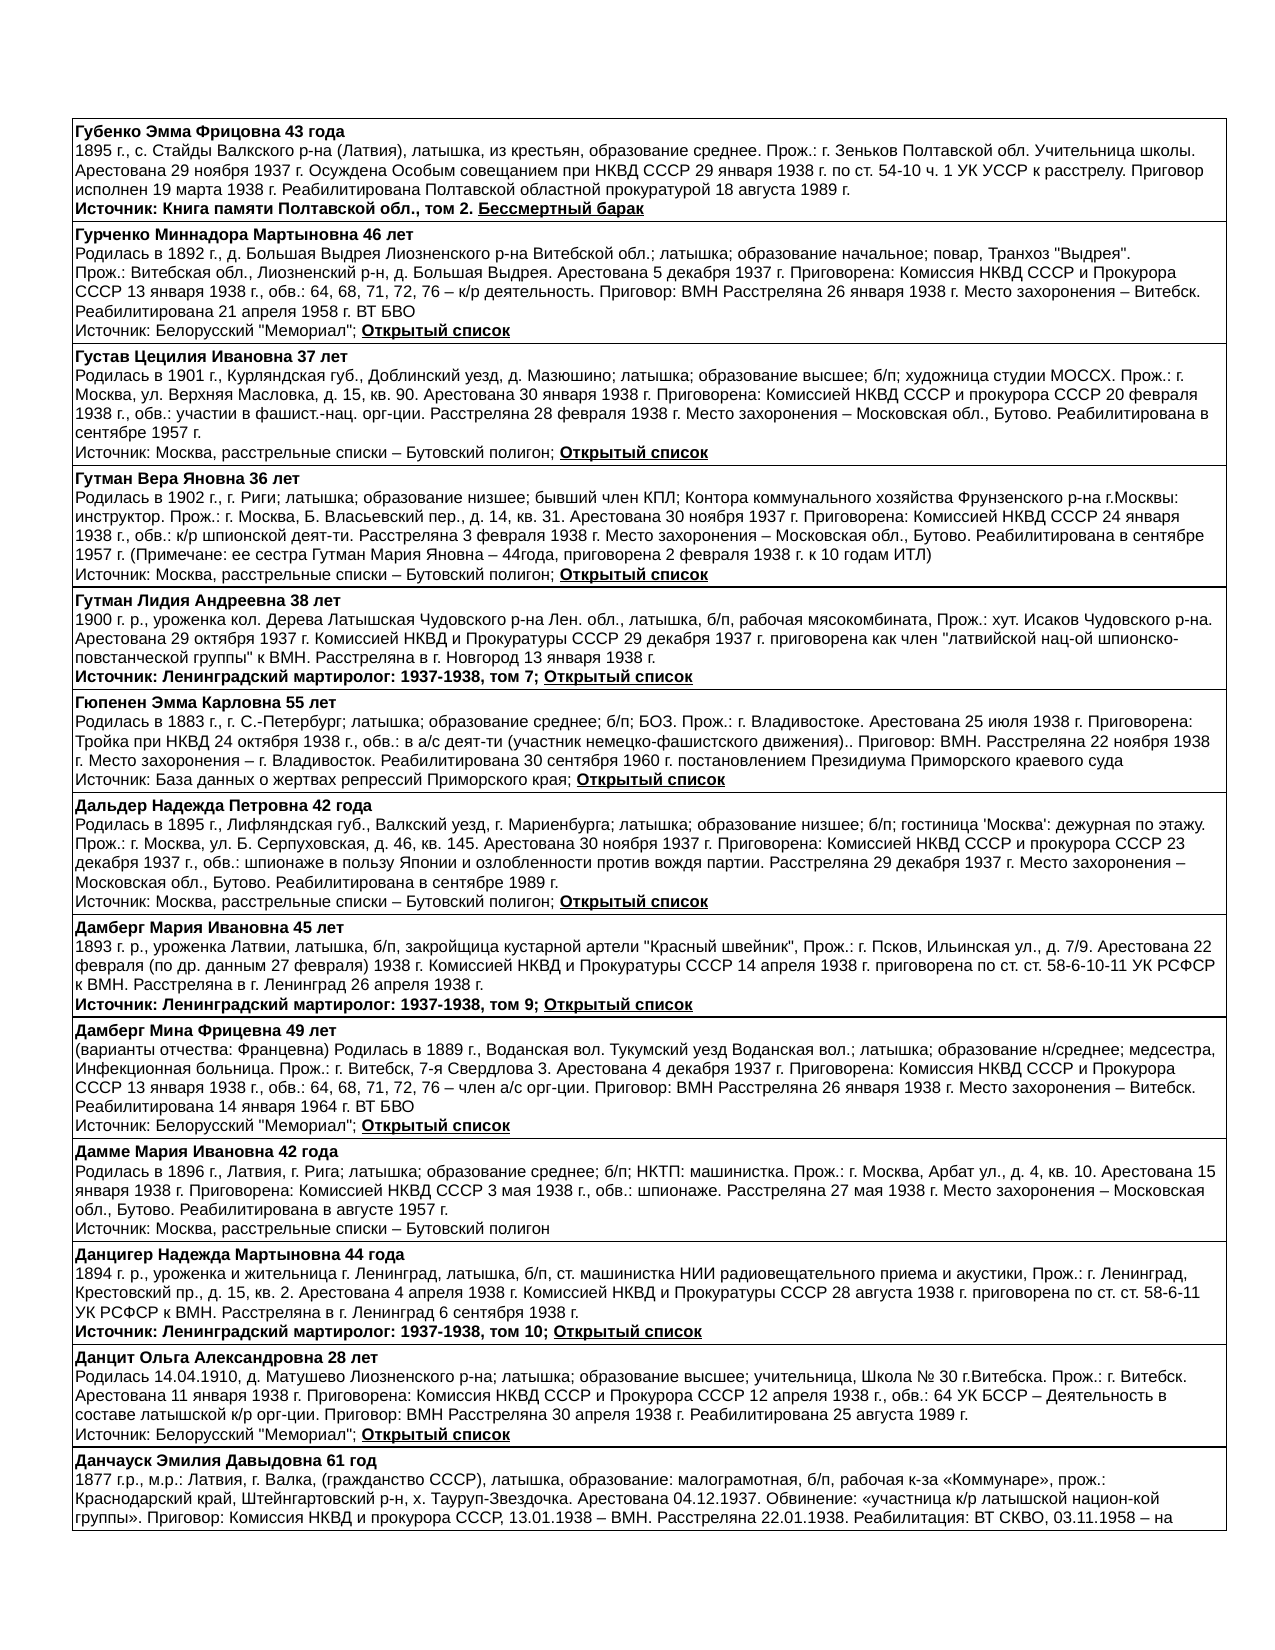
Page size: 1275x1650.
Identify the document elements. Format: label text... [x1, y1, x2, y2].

table_cell Дальдер Надежда Петровна 42 года Родилась в 1895 г., Лифляндская губ., Валкский уезд, г. Мариенбурга; латышка; образование низшее; б/п; гостиница 'Москва': дежурная по этажу. Прож.: г. Москва, ул. Б. Серпуховская, д. 46, кв. 145. Арестована 30 ноября 1937 г. Приговорена: Комиссией НКВД СССР и прокурора СССР 23 декабря 1937 г., обв.: шпионаже в пользу Японии и озлобленности против вождя партии. Расстреляна 29 декабря 1937 г. Место захоронения – Московская обл., Бутово. Реабилитирована в сентябре 1989 г. Источник: Москва, расстрельные списки – Бутовский полигон; Открытый список [73, 793, 1226, 914]
table_cell Густав Цецилия Ивановна 37 лет Родилась в 1901 г., Курляндская губ., Доблинский уезд, д. Мазюшино; латышка; образование высшее; б/п; художница студии МОССХ. Прож.: г. Москва, ул. Верхняя Масловка, д. 15, кв. 90. Арестована 30 января 1938 г. Приговорена: Комиссией НКВД СССР и прокурора СССР 20 февраля 1938 г., обв.: участии в фашист.-нац. орг-ции. Расстреляна 28 февраля 1938 г. Место захоронения – Московская обл., Бутово. Реабилитирована в сентябре 1957 г. Источник: Москва, расстрельные списки – Бутовский полигон; Открытый список [73, 344, 1226, 464]
table_cell Данцигер Надежда Мартыновна 44 года 1894 г. р., уроженка и жительница г. Ленинград, латышка, б/п, ст. машинистка НИИ радиовещательного приема и акустики, Прож.: г. Ленинград, Крестовский пр., д. 15, кв. 2. Арестована 4 апреля 1938 г. Комиссией НКВД и Прокуратуры СССР 28 августа 1938 г. приговорена по ст. ст. 58-6-11 УК РСФСР к ВМН. Расстреляна в г. Ленинград 6 сентября 1938 г. Источник: Ленинградский мартиролог: 1937-1938, том 10; Открытый список [73, 1242, 1226, 1344]
table_cell Гюпенен Эмма Карловна 55 лет Родилась в 1883 г., г. С.-Петербург; латышка; образование среднее; б/п; БОЗ. Прож.: г. Владивостоке. Арестована 25 июля 1938 г. Приговорена: Тройка при НКВД 24 октября 1938 г., обв.: в а/с деят-ти (участник немецко-фашистского движения).. Приговор: ВМН. Расстреляна 22 ноября 1938 г. Место захоронения – г. Владивосток. Реабилитирована 30 сентября 1960 г. постановлением Президиума Приморского краевого суда Источник: База данных о жертвах репрессий Приморского края; Открытый список [73, 690, 1226, 792]
table_cell Дамме Мария Ивановна 42 года Родилась в 1896 г., Латвия, г. Рига; латышка; образование среднее; б/п; НКТП: машинистка. Прож.: г. Москва, Арбат ул., д. 4, кв. 10. Арестована 15 января 1938 г. Приговорена: Комиссией НКВД СССР 3 мая 1938 г., обв.: шпионаже. Расстреляна 27 мая 1938 г. Место захоронения – Московская обл., Бутово. Реабилитирована в августе 1957 г. Источник: Москва, расстрельные списки – Бутовский полигон [73, 1139, 1226, 1241]
table_cell Дамберг Мина Фрицевна 49 лет (варианты отчества: Францевна) Родилась в 1889 г., Воданская вол. Тукумский уезд Воданская вол.; латышка; образование н/среднее; медсестра, Инфекционная больница. Прож.: г. Витебск, 7-я Свердлова 3. Арестована 4 декабря 1937 г. Приговорена: Комиссия НКВД СССР и Прокурора СССР 13 января 1938 г., обв.: 64, 68, 71, 72, 76 – член а/с орг-ции. Приговор: ВМН Расстреляна 26 января 1938 г. Место захоронения – Витебск. Реабилитирована 14 января 1964 г. ВТ БВО Источник: Белорусский "Мемориал"; Открытый список [73, 1018, 1226, 1138]
table_cell Дамберг Мария Ивановна 45 лет 1893 г. р., уроженка Латвии, латышка, б/п, закройщица кустарной артели "Красный швейник", Прож.: г. Псков, Ильинская ул., д. 7/9. Арестована 22 февраля (по др. данным 27 февраля) 1938 г. Комиссией НКВД и Прокуратуры СССР 14 апреля 1938 г. приговорена по ст. ст. 58-6-10-11 УК РСФСР к ВМН. Расстреляна в г. Ленинград 26 апреля 1938 г. Источник: Ленинградский мартиролог: 1937-1938, том 9; Открытый список [73, 915, 1226, 1016]
table_cell Данцит Ольга Александровна 28 лет Родилась 14.04.1910, д. Матушево Лиозненского р-на; латышка; образование высшее; учительница, Школа № 30 г.Витебска. Прож.: г. Витебск. Арестована 11 января 1938 г. Приговорена: Комиссия НКВД СССР и Прокурора СССР 12 апреля 1938 г., обв.: 64 УК БССР – Деятельность в составе латышской к/р орг-ции. Приговор: ВМН Расстреляна 30 апреля 1938 г. Реабилитирована 25 августа 1989 г. Источник: Белорусский "Мемориал"; Открытый список [73, 1345, 1226, 1446]
table_cell Гутман Вера Яновна 36 лет Родилась в 1902 г., г. Риги; латышка; образование низшее; бывший член КПЛ; Контора коммунального хозяйства Фрунзенского р-на г.Москвы: инструктор. Прож.: г. Москва, Б. Власьевский пер., д. 14, кв. 31. Арестована 30 ноября 1937 г. Приговорена: Комиссией НКВД СССР 24 января 1938 г., обв.: к/р шпионской деят-ти. Расстреляна 3 февраля 1938 г. Место захоронения – Московская обл., Бутово. Реабилитирована в сентябре 1957 г. (Примечане: ее сестра Гутман Мария Яновна – 44года, приговорена 2 февраля 1938 г. к 10 годам ИТЛ) Источник: Москва, расстрельные списки – Бутовский полигон; Открытый список [73, 466, 1226, 586]
table_cell Гутман Лидия Андреевна 38 лет 1900 г. р., уроженка кол. Дерева Латышская Чудовского р-на Лен. обл., латышка, б/п, рабочая мясокомбината, Прож.: хут. Исаков Чудовского р-на. Арестована 29 октября 1937 г. Комиссией НКВД и Прокуратуры СССР 29 декабря 1937 г. приговорена как член "латвийской нац-ой шпионско-повстанческой группы" к ВМН. Расстреляна в г. Новгород 13 января 1938 г. Источник: Ленинградский мартиролог: 1937-1938, том 7; Открытый список [73, 588, 1226, 689]
